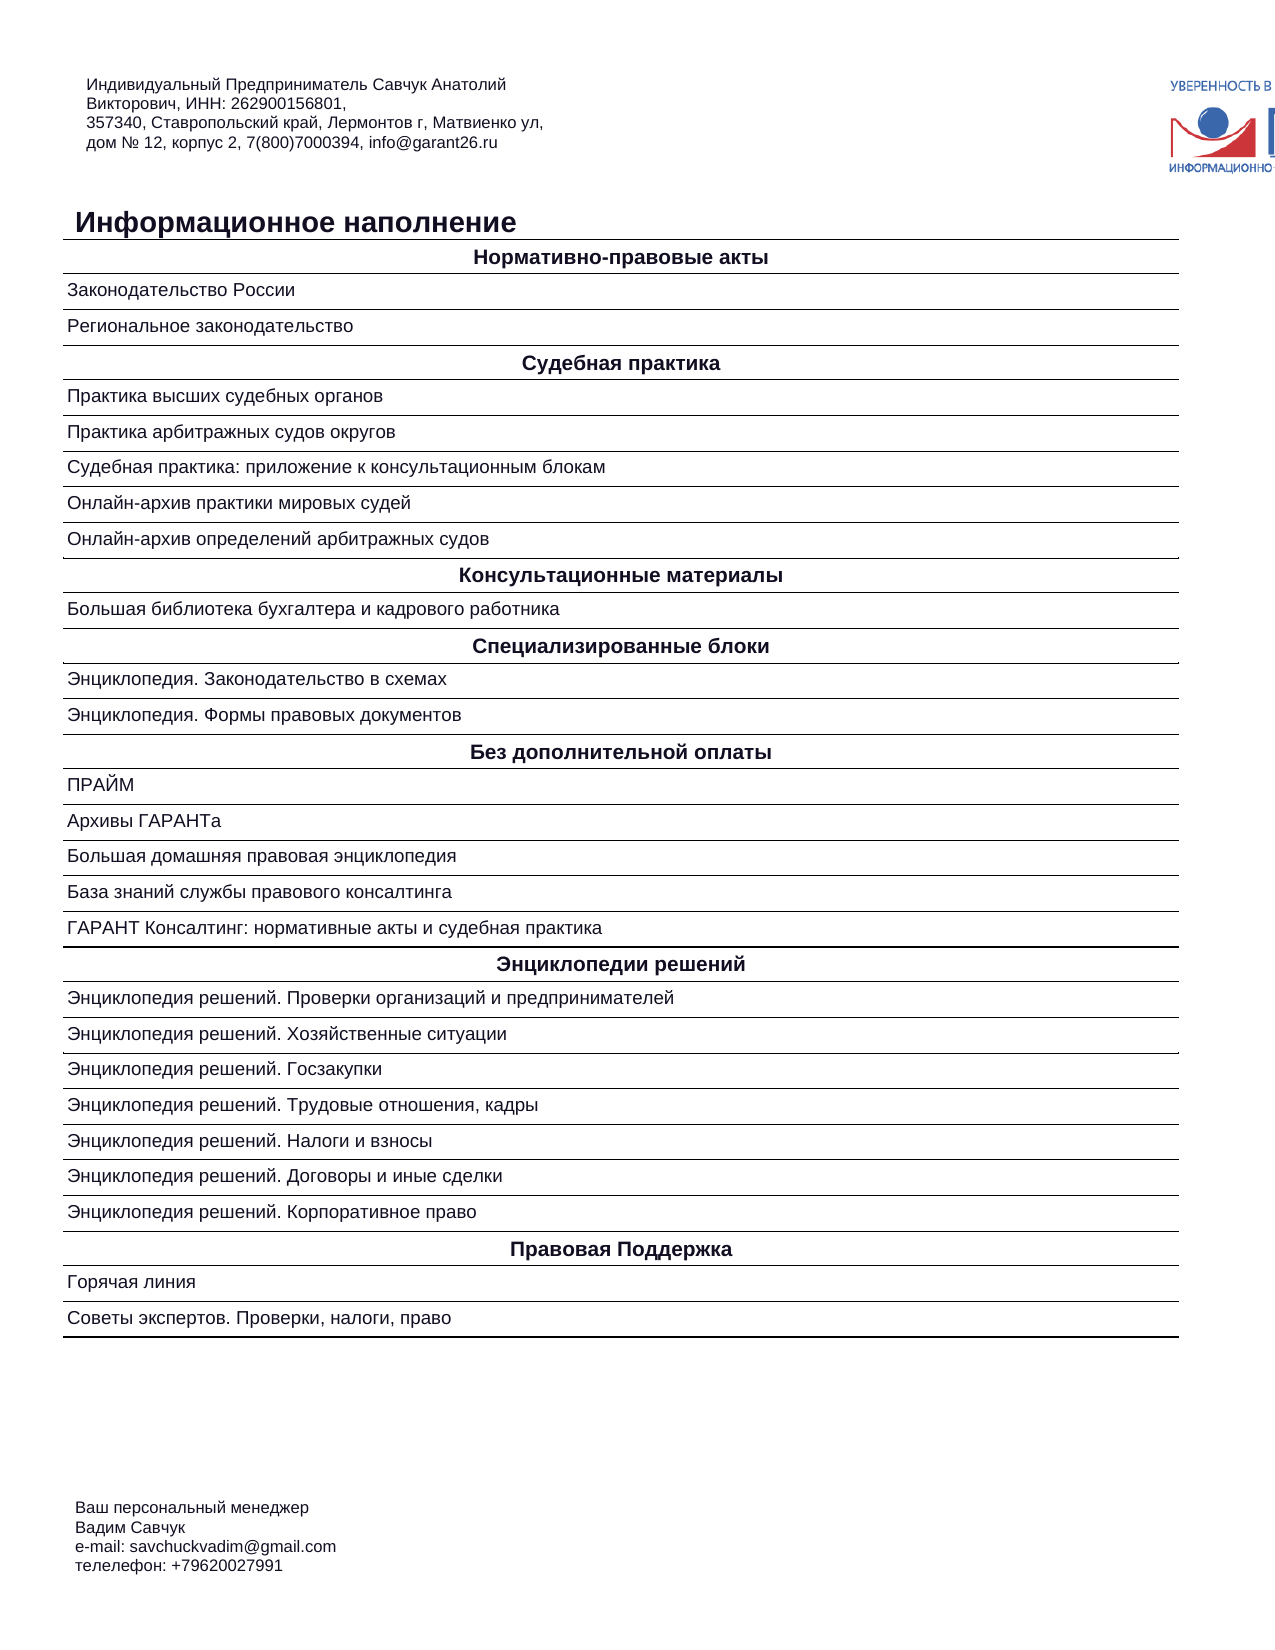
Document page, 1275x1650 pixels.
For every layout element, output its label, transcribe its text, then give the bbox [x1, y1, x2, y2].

table_cell [65, 1162, 1178, 1193]
table_cell [65, 1233, 1178, 1264]
table_cell [65, 736, 1178, 767]
table_cell [65, 913, 1178, 945]
table_cell [65, 1303, 1178, 1335]
table_cell [65, 418, 1178, 449]
table_cell [65, 453, 1178, 485]
picture [1162, 74, 1275, 181]
table_cell [65, 878, 1178, 909]
table_cell [65, 984, 1178, 1015]
table_cell [65, 489, 1178, 520]
table_cell [65, 1091, 1178, 1122]
table_cell [65, 807, 1178, 838]
table_header [65, 241, 1178, 272]
table_cell [65, 382, 1178, 413]
table_cell [65, 842, 1178, 874]
table_cell [65, 1268, 1178, 1299]
table_cell [65, 665, 1178, 697]
table_cell [65, 1020, 1178, 1051]
table_cell [65, 595, 1178, 626]
text Информационное наполнение [75, 205, 1200, 239]
table_cell [65, 1198, 1178, 1229]
table_cell [65, 1126, 1178, 1158]
table_cell [65, 312, 1178, 343]
table_cell [65, 1055, 1178, 1087]
table_cell [65, 701, 1178, 732]
table_cell [65, 560, 1178, 590]
table_cell [65, 347, 1178, 378]
table_cell [65, 525, 1178, 556]
table_cell [65, 630, 1178, 661]
table_cell [65, 949, 1178, 980]
table_cell [65, 771, 1178, 802]
table_cell [65, 276, 1178, 307]
